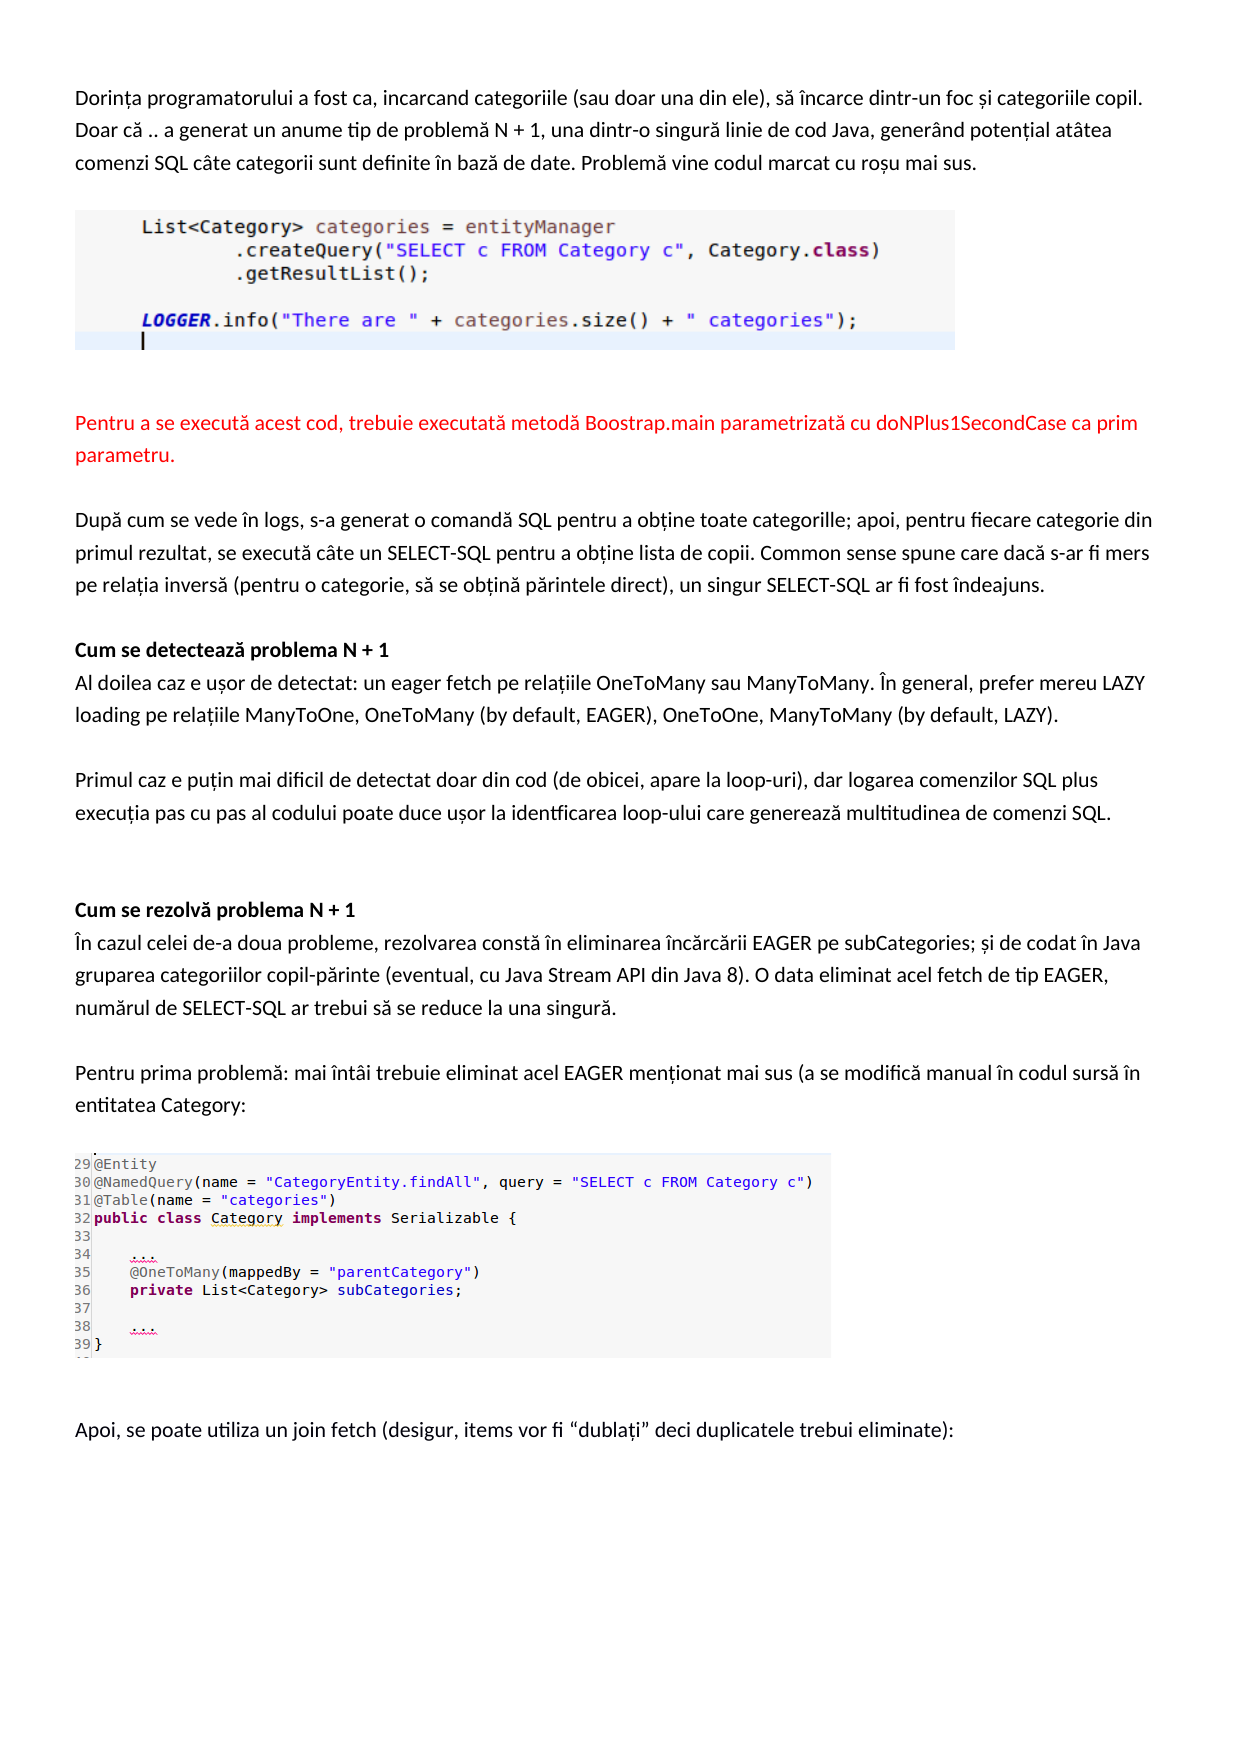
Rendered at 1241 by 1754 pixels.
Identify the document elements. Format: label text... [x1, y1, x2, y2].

picture [75, 1153, 832, 1358]
text După cum se vede în logs, s-a generat o comandă SQL pentru a obține toate categorille; apoi, pentru fiecare categorie din primul rezultat, se execută câte un SELECT-SQL pentru a obține lista de copii. Common sense spune care dacă s-ar fi mers pe relația inversă (pentru o categorie, să se obțină părintele direct), un singur SELECT-SQL ar fi fost îndeajuns. [75, 503, 1165, 601]
text Cum se detectează problema N + 1 Al doilea caz e ușor de detectat: un eager fetch pe relațiile OneToMany sau ManyToMany. În general, prefer mereu LAZY loading pe relațiile ManyToOne, OneToMany (by default, EAGER), OneToOne, ManyToMany (by default, LAZY). [75, 601, 1165, 731]
text Dorința programatorului a fost ca, incarcand categoriile (sau doar una din ele), să încarce dintr-un foc și categoriile copil. Doar că .. a generat un anume tip de problemă N + 1, una dintr-o singură linie de cod Java, generând potențial atâtea comenzi SQL câte categorii sunt definite în bază de date. Problemă vine codul marcat cu roșu mai sus. [75, 81, 1165, 178]
picture [75, 210, 955, 350]
text Apoi, se poate utiliza un join fetch (desigur, items vor fi “dublați” deci duplicatele trebui eliminate): [75, 1381, 1165, 1478]
text În cazul celei de-a doua probleme, rezolvarea constă în eliminarea încărcării EAGER pe subCategories; și de codat în Java gruparea categoriilor copil-părinte (eventual, cu Java Stream API din Java 8). O data eliminat acel fetch de tip EAGER, numărul de SELECT-SQL ar trebui să se reduce la una singură. [75, 926, 1165, 1023]
text Primul caz e puțin mai dificil de detectat doar din cod (de obicei, apare la loop-uri), dar logarea comenzilor SQL plus execuția pas cu pas al codului poate duce ușor la identficarea loop-ului care generează multitudinea de comenzi SQL. Cum se rezolvă problema N + 1 [75, 763, 1165, 926]
